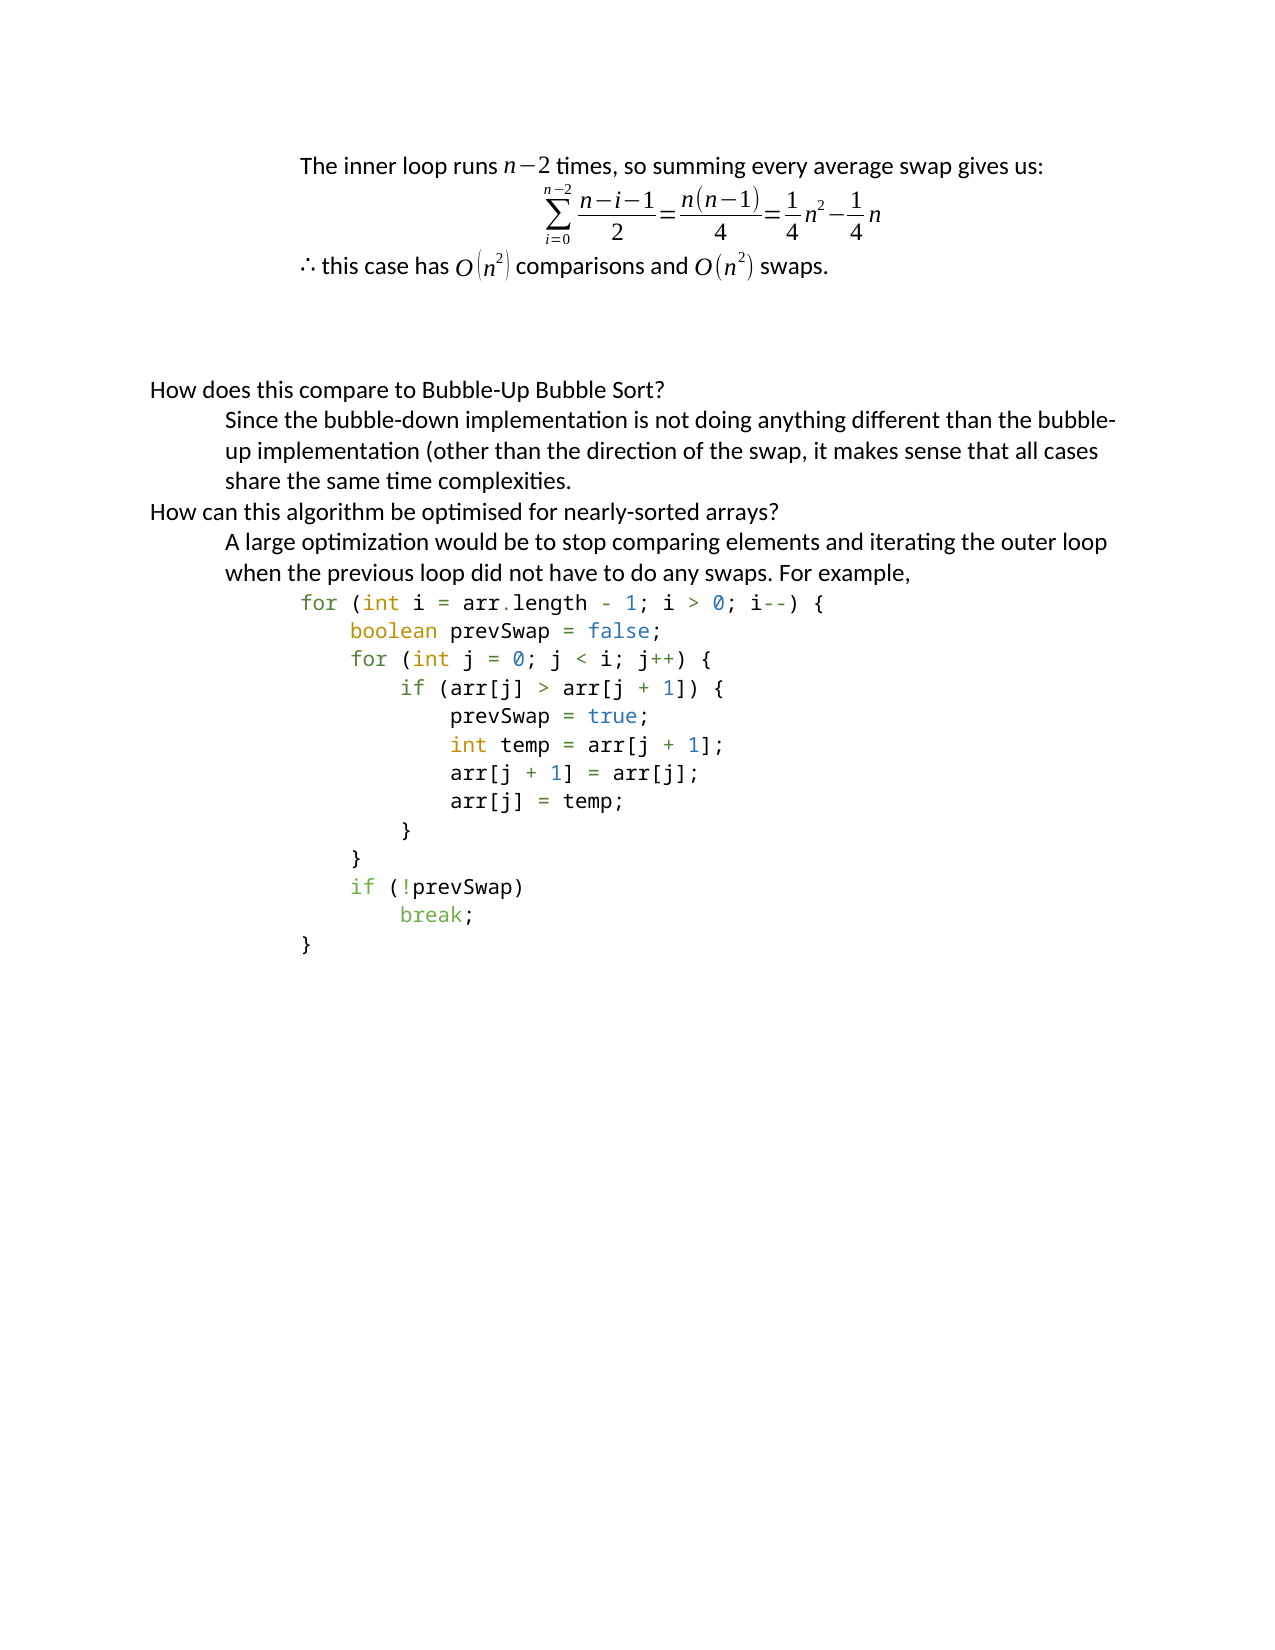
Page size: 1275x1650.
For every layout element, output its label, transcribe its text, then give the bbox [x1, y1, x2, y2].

text if (arr[j] > arr[j + 1]) { [300, 673, 1125, 701]
text boolean prevSwap = false; [300, 616, 1125, 644]
text The inner loop runs times, so summing every average swap gives us: [300, 150, 1125, 181]
text Since the bubble-down implementation is not doing anything different than the bubble-up implementation (other than the direction of the swap, it makes sense that all cases share the same time complexities. [225, 404, 1125, 496]
text prevSwap = true; [300, 701, 1125, 730]
text int temp = arr[j + 1]; [300, 730, 1125, 758]
text How does this compare to Bubble-Up Bubble Sort? [150, 374, 1125, 404]
text A large optimization would be to stop comparing elements and iterating the outer loop when the previous loop did not have to do any swaps. For example, [225, 527, 1125, 588]
text break; [300, 900, 1125, 929]
text if (!prevSwap) [300, 872, 1125, 900]
text } [300, 815, 1125, 843]
text How can this algorithm be optimised for nearly-sorted arrays? [150, 496, 1125, 527]
text } [300, 929, 1125, 957]
text } [300, 843, 1125, 872]
text for (int i = arr.length - 1; i > 0; i--) { [300, 588, 1125, 616]
text arr[j] = temp; [300, 787, 1125, 815]
text this case has comparisons and swaps. [300, 248, 1125, 282]
text for (int j = 0; j < i; j++) { [300, 644, 1125, 673]
text arr[j + 1] = arr[j]; [300, 758, 1125, 787]
